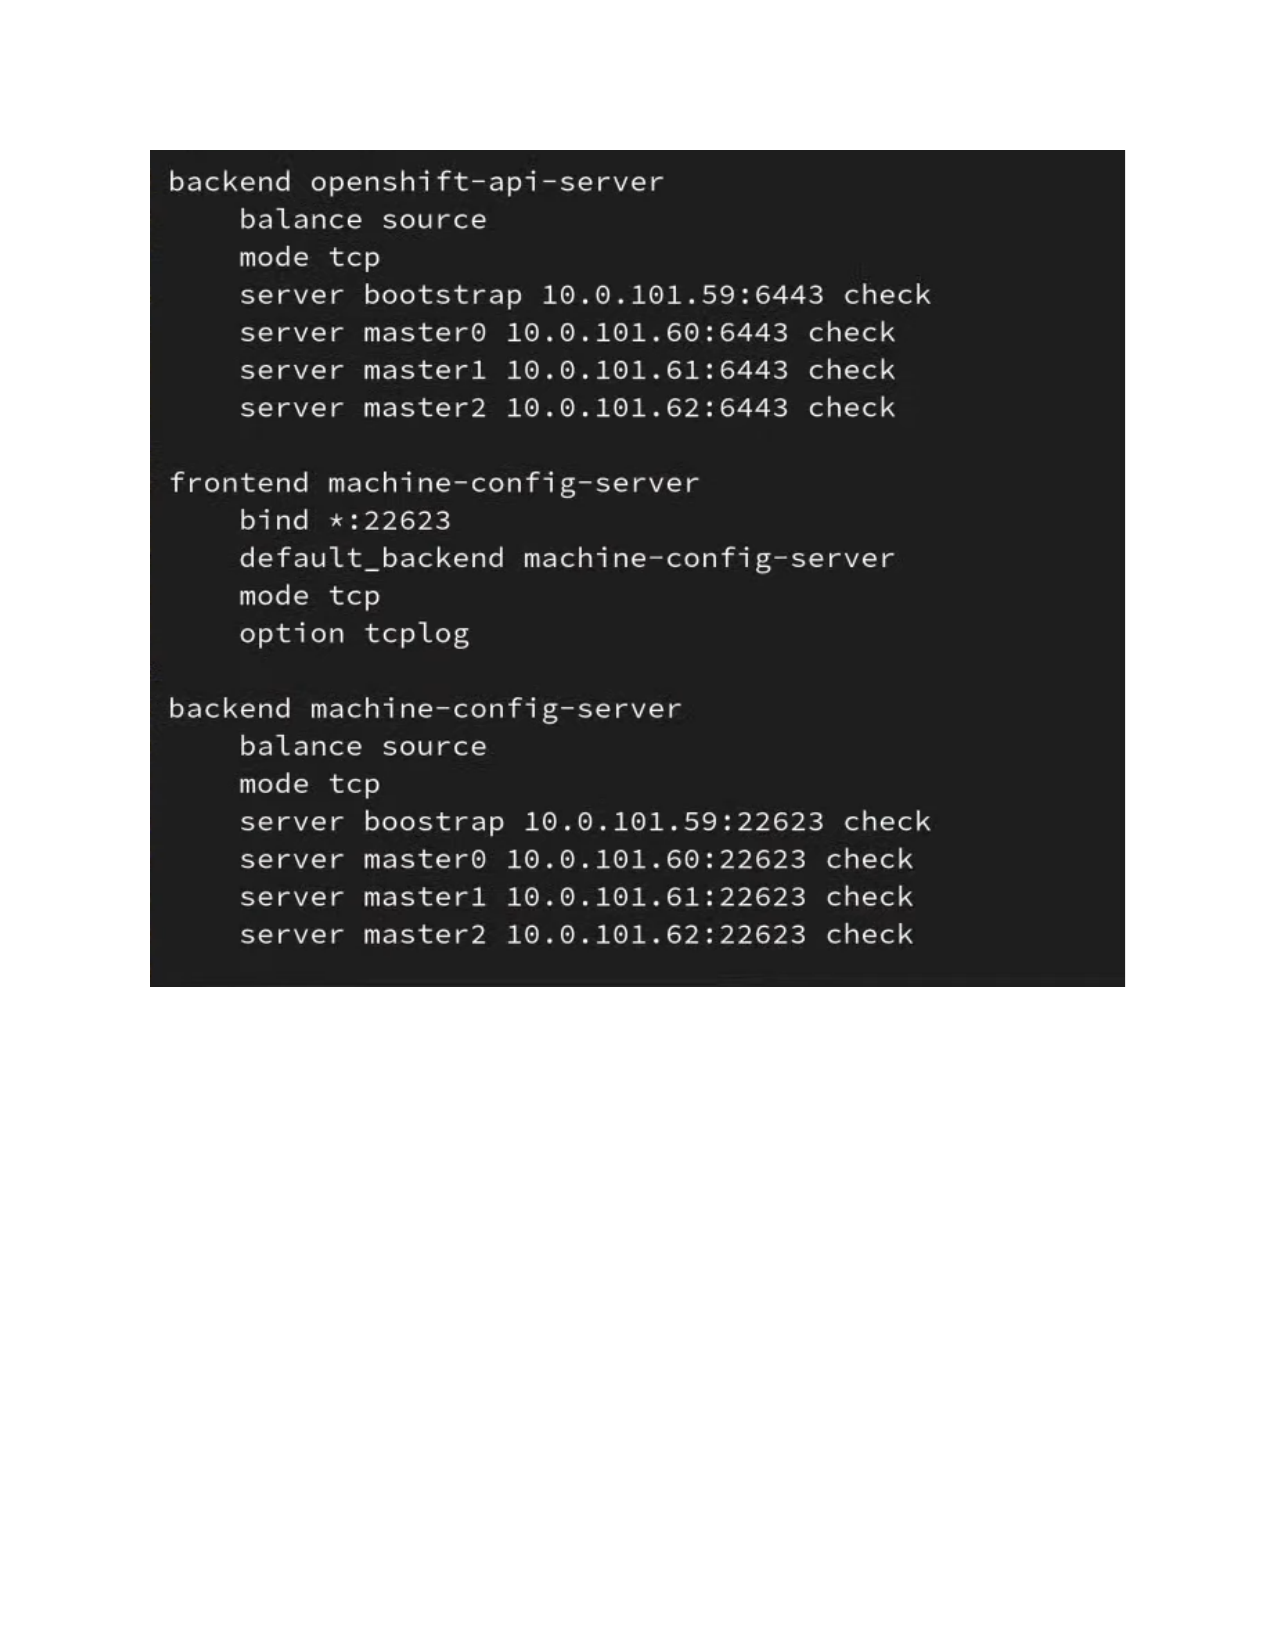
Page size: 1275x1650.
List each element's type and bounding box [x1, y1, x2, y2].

picture [150, 150, 1125, 987]
